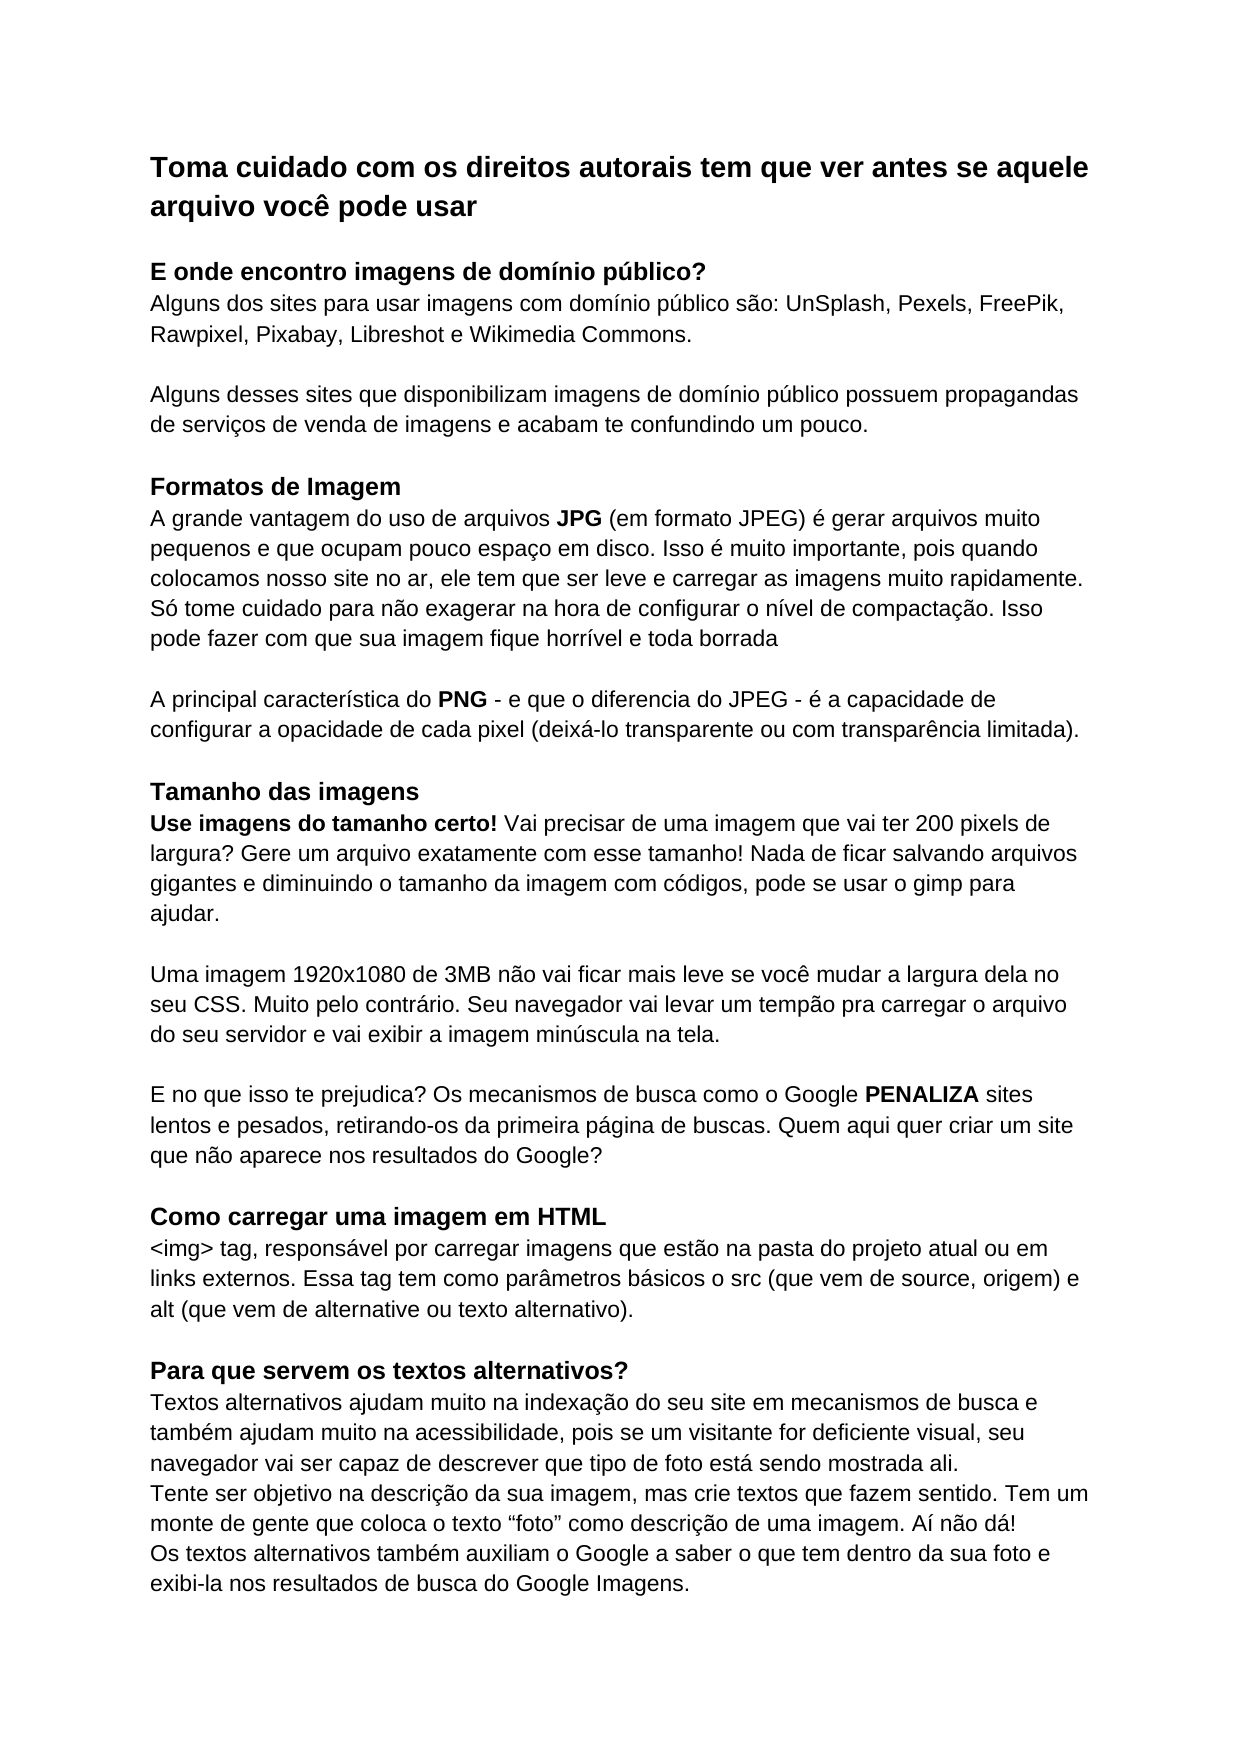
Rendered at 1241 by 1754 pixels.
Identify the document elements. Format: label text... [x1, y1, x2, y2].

text Os textos alternativos também auxiliam o Google a saber o que tem dentro da sua foto e exibi-la nos resultados de busca do Google Imagens. [150, 1540, 1090, 1597]
text Alguns desses sites que disponibilizam imagens de domínio público possuem propagandas de serviços de venda de imagens e acabam te confundindo um pouco. [150, 381, 1090, 437]
text <img> tag, responsável por carregar imagens que estão na pasta do projeto atual ou em links externos. Essa tag tem como parâmetros básicos o src (que vem de source, origem) e alt (que vem de alternative ou texto alternativo). [150, 1235, 1090, 1322]
text A principal característica do PNG - e que o diferencia do JPEG - é a capacidade de configurar a opacidade de cada pixel (deixá-lo transparente ou com transparência limitada). [150, 686, 1090, 742]
text Tamanho das imagens [150, 776, 1090, 805]
text E no que isso te prejudica? Os mecanismos de busca como o Google PENALIZA sites lentos e pesados, retirando-os da primeira página de buscas. Quem aqui quer criar um site que não aparece nos resultados do Google? [150, 1081, 1090, 1168]
text A grande vantagem do uso de arquivos JPG (em formato JPEG) é gerar arquivos muito pequenos e que ocupam pouco espaço em disco. Isso é muito importante, pois quando colocamos nosso site no ar, ele tem que ser leve e carregar as imagens muito rapidamente. Só tome cuidado para não exagerar na hora de configurar o nível de compactação. Isso pode fazer com que sua imagem fique horrível e toda borrada [150, 504, 1090, 652]
text Como carregar uma imagem em HTML [150, 1202, 1090, 1231]
text Formatos de Imagem [150, 472, 1090, 500]
text Alguns dos sites para usar imagens com domínio público são: UnSplash, Pexels, FreePik, Rawpixel, Pixabay, Libreshot e Wikimedia Commons. [150, 290, 1090, 347]
text Toma cuidado com os direitos autorais tem que ver antes se aquele arquivo você pode usar [150, 150, 1090, 222]
text Para que servem os textos alternativos? [150, 1356, 1090, 1385]
text Uma imagem 1920x1080 de 3MB não vai ficar mais leve se você mudar a largura dela no seu CSS. Muito pelo contrário. Seu navegador vai levar um tempão pra carregar o arquivo do seu servidor e vai exibir a imagem minúscula na tela. [150, 961, 1090, 1047]
text Tente ser objetivo na descrição da sua imagem, mas crie textos que fazem sentido. Tem um monte de gente que coloca o texto “foto” como descrição de uma imagem. Aí não dá! [150, 1480, 1090, 1536]
text Use imagens do tamanho certo! Vai precisar de uma imagem que vai ter 200 pixels de largura? Gere um arquivo exatamente com esse tamanho! Nada de ficar salvando arquivos gigantes e diminuindo o tamanho da imagem com códigos, pode se usar o gimp para ajudar. [150, 809, 1090, 926]
text E onde encontro imagens de domínio público? [150, 257, 1090, 286]
text Textos alternativos ajudam muito na indexação do seu site em mecanismos de busca e também ajudam muito na acessibilidade, pois se um visitante for deficiente visual, seu navegador vai ser capaz de descrever que tipo de foto está sendo mostrada ali. [150, 1389, 1090, 1476]
